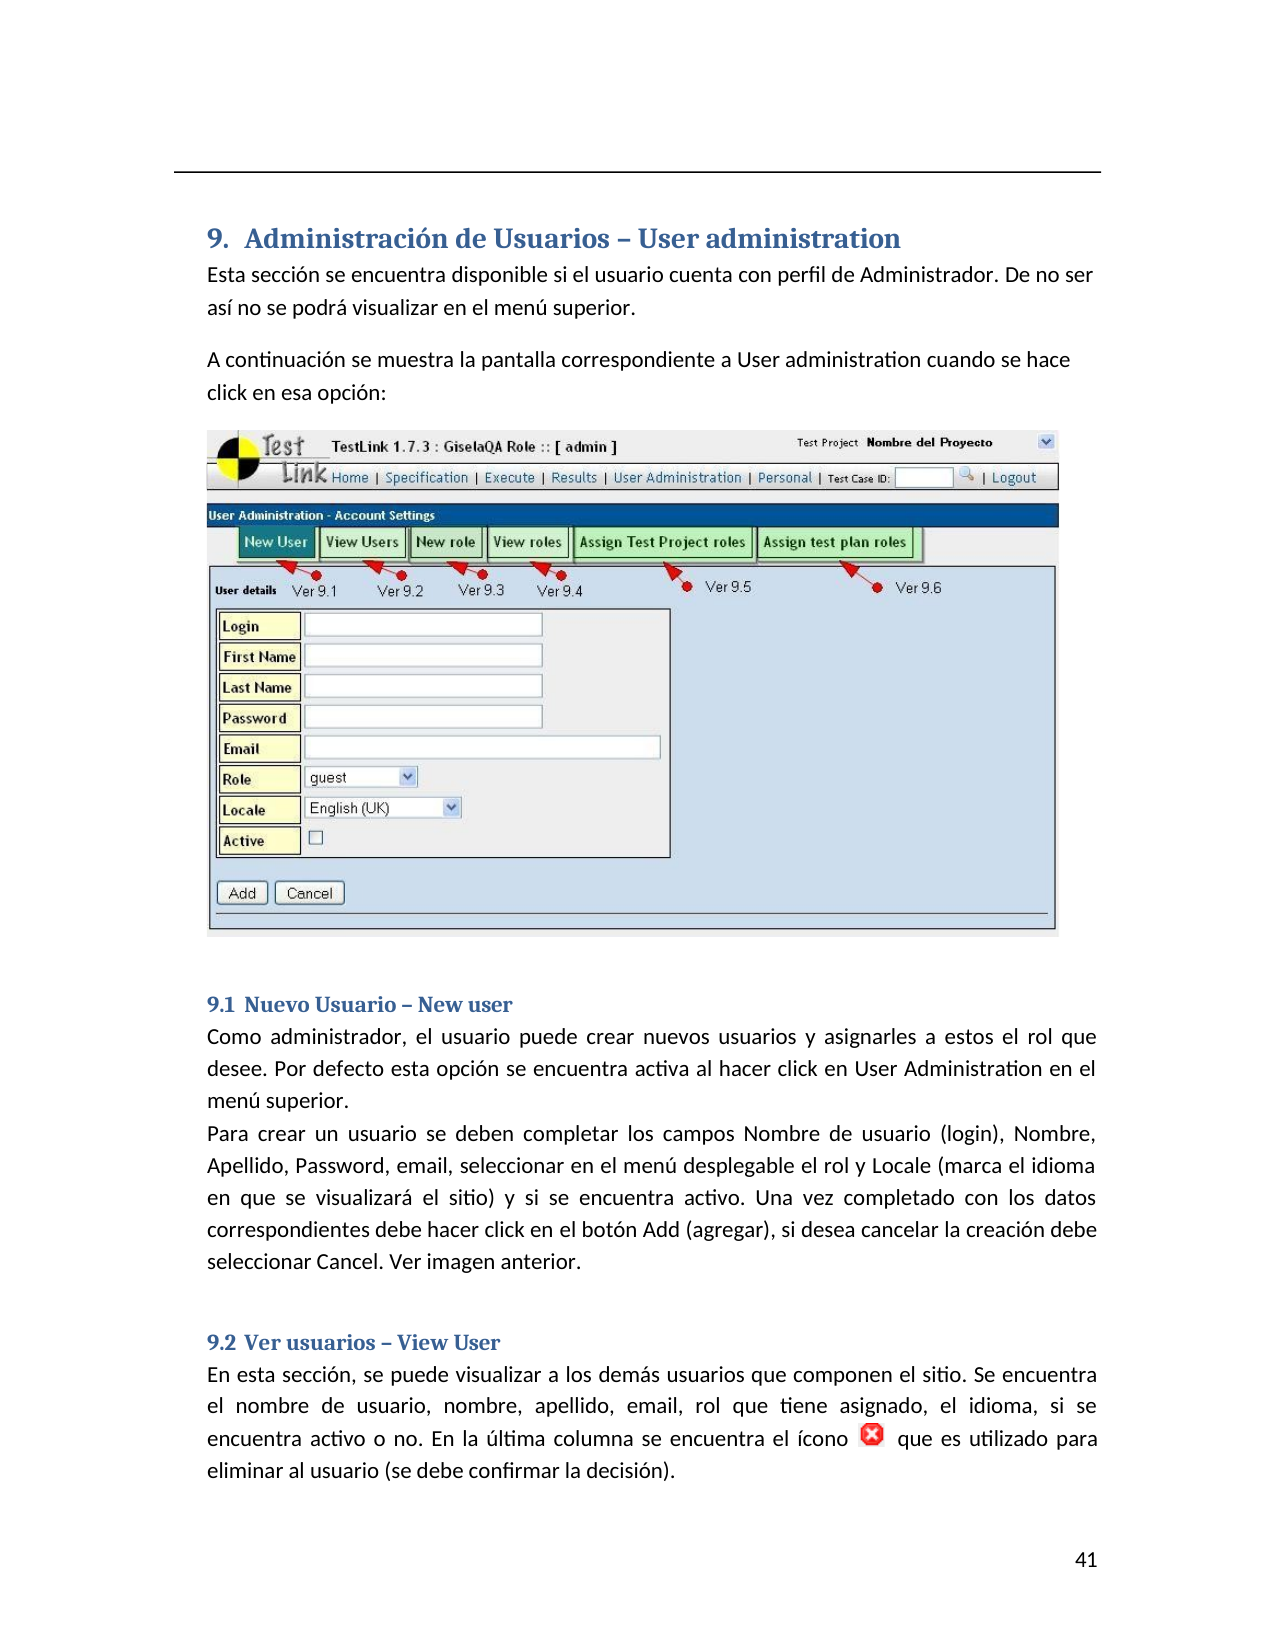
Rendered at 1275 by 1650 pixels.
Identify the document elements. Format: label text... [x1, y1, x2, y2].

picture [858, 1423, 885, 1447]
picture [206, 430, 1060, 937]
text A continuación se muestra la pantalla correspondiente a User administration cuando se hace click en esa opción: [207, 346, 1098, 406]
subtitle Nuevo Usuario – New user [207, 992, 1181, 1018]
text Para crear un usuario se deben completar los campos Nombre de usuario (login), Nombre, Apellido, Password, email, seleccionar en el menú desplegable el rol y Locale (marca el idioma en que se visualizará el sitio) y si se encuentra activo. Una vez completado con los datos correspondientes debe hacer click en el botón Add (agregar), si desea cancelar la creación debe seleccionar Cancel. Ver imagen anterior. [207, 1119, 1098, 1276]
subtitle Ver usuarios – View User [207, 1330, 1181, 1357]
text Como administrador, el usuario puede crear nuevos usuarios y asignarles a estos el rol que desee. Por defecto esta opción se encuentra activa al hacer click en User Administration en el menú superior. [207, 1022, 1098, 1114]
text En esta sección, se puede visualizar a los demás usuarios que componen el sitio. Se encuentra el nombre de usuario, nombre, apellido, email, rol que tiene asignado, el idioma, si se encuentra activo o no. En la última columna se encuentra el ícono que es utilizado para eliminar al usuario (se debe confirmar la decisión). [207, 1360, 1098, 1484]
subtitle Administración de Usuarios – User administration [207, 222, 1181, 255]
text Esta sección se encuentra disponible si el usuario cuenta con perfil de Administrador. De no ser así no se podrá visualizar en el menú superior. [207, 261, 1098, 321]
